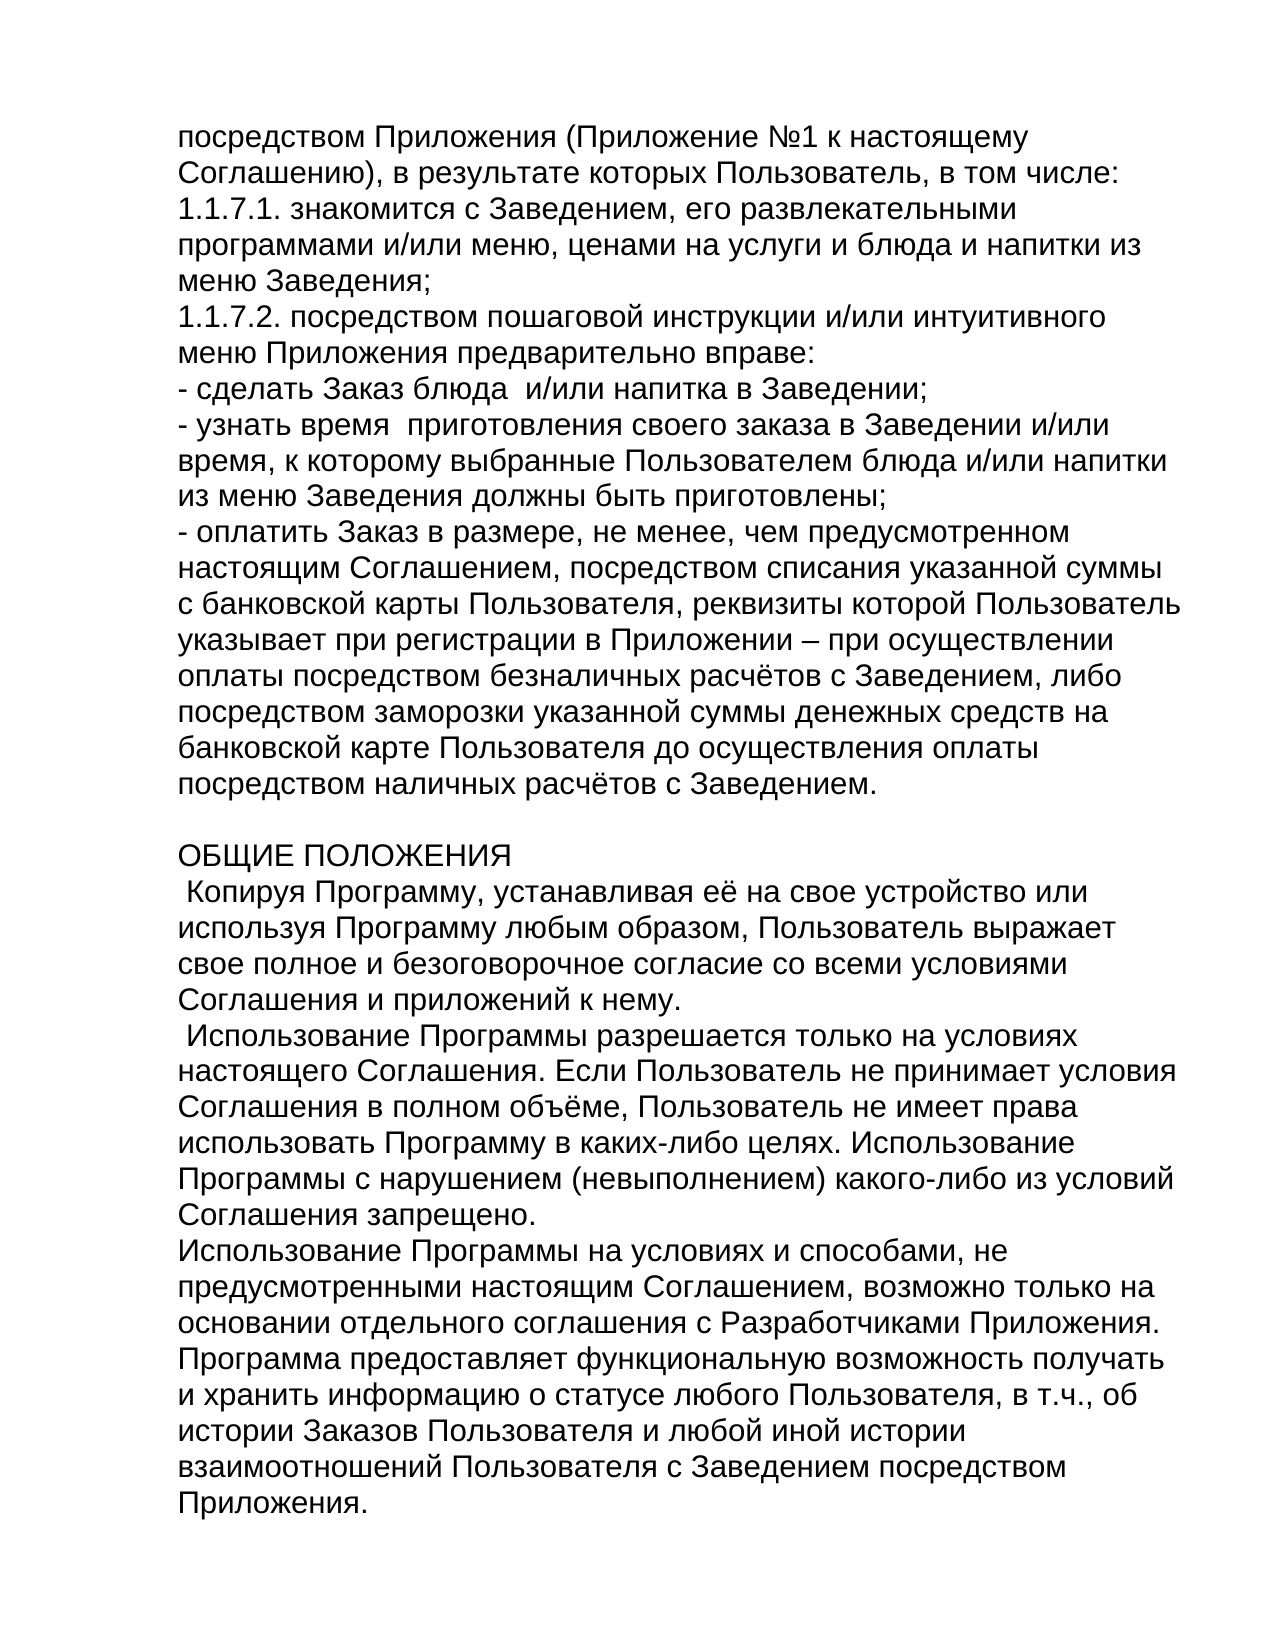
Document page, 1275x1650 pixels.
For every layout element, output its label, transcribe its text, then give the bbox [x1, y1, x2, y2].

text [177, 118, 1186, 190]
text ОБЩИЕ ПОЛОЖЕНИЯ [177, 837, 1186, 873]
text - сделать Заказ блюда и/или напитка в Заведении; [177, 370, 1186, 406]
text Использование Программы разрешается только на условиях настоящего Соглашения. Если Пользователь не принимает условия Соглашения в полном объёме, Пользователь не имеет права использовать Программу в каких-либо целях. Использование Программы с нарушением (невыполнением) какого-либо из условий Соглашения запрещено. [177, 1017, 1186, 1232]
text 1.1.7.2. посредством пошаговой инструкции и/или интуитивного меню Приложения предварительно вправе: [177, 298, 1186, 370]
text - узнать время приготовления своего заказа в Заведении и/или время, к которому выбранные Пользователем блюда и/или напитки из меню Заведения должны быть приготовлены; [177, 406, 1186, 513]
text Использование Программы на условиях и способами, не предусмотренными настоящим Соглашением, возможно только на основании отдельного соглашения с Разработчиками Приложения. [177, 1232, 1186, 1340]
text - оплатить Заказ в размере, не менее, чем предусмотренном настоящим Соглашением, посредством списания указанной суммы с банковской карты Пользователя, реквизиты которой Пользователь указывает при регистрации в Приложении – при осуществлении оплаты посредством безналичных расчётов с Заведением, либо посредством заморозки указанной суммы денежных средств на банковской карте Пользователя до осуществления оплаты посредством наличных расчётов с Заведением. [177, 513, 1186, 801]
text Программа предоставляет функциональную возможность получать и хранить информацию о статусе любого Пользователя, в т.ч., об истории Заказов Пользователя и любой иной истории взаимоотношений Пользователя с Заведением посредством Приложения. [177, 1340, 1186, 1520]
text Копируя Программу, устанавливая её на свое устройство или используя Программу любым образом, Пользователь выражает свое полное и безоговорочное согласие со всеми условиями Соглашения и приложений к нему. [177, 873, 1186, 1017]
text 1.1.7.1. знакомится с Заведением, его развлекательными программами и/или меню, ценами на услуги и блюда и напитки из меню Заведения; [177, 190, 1186, 298]
